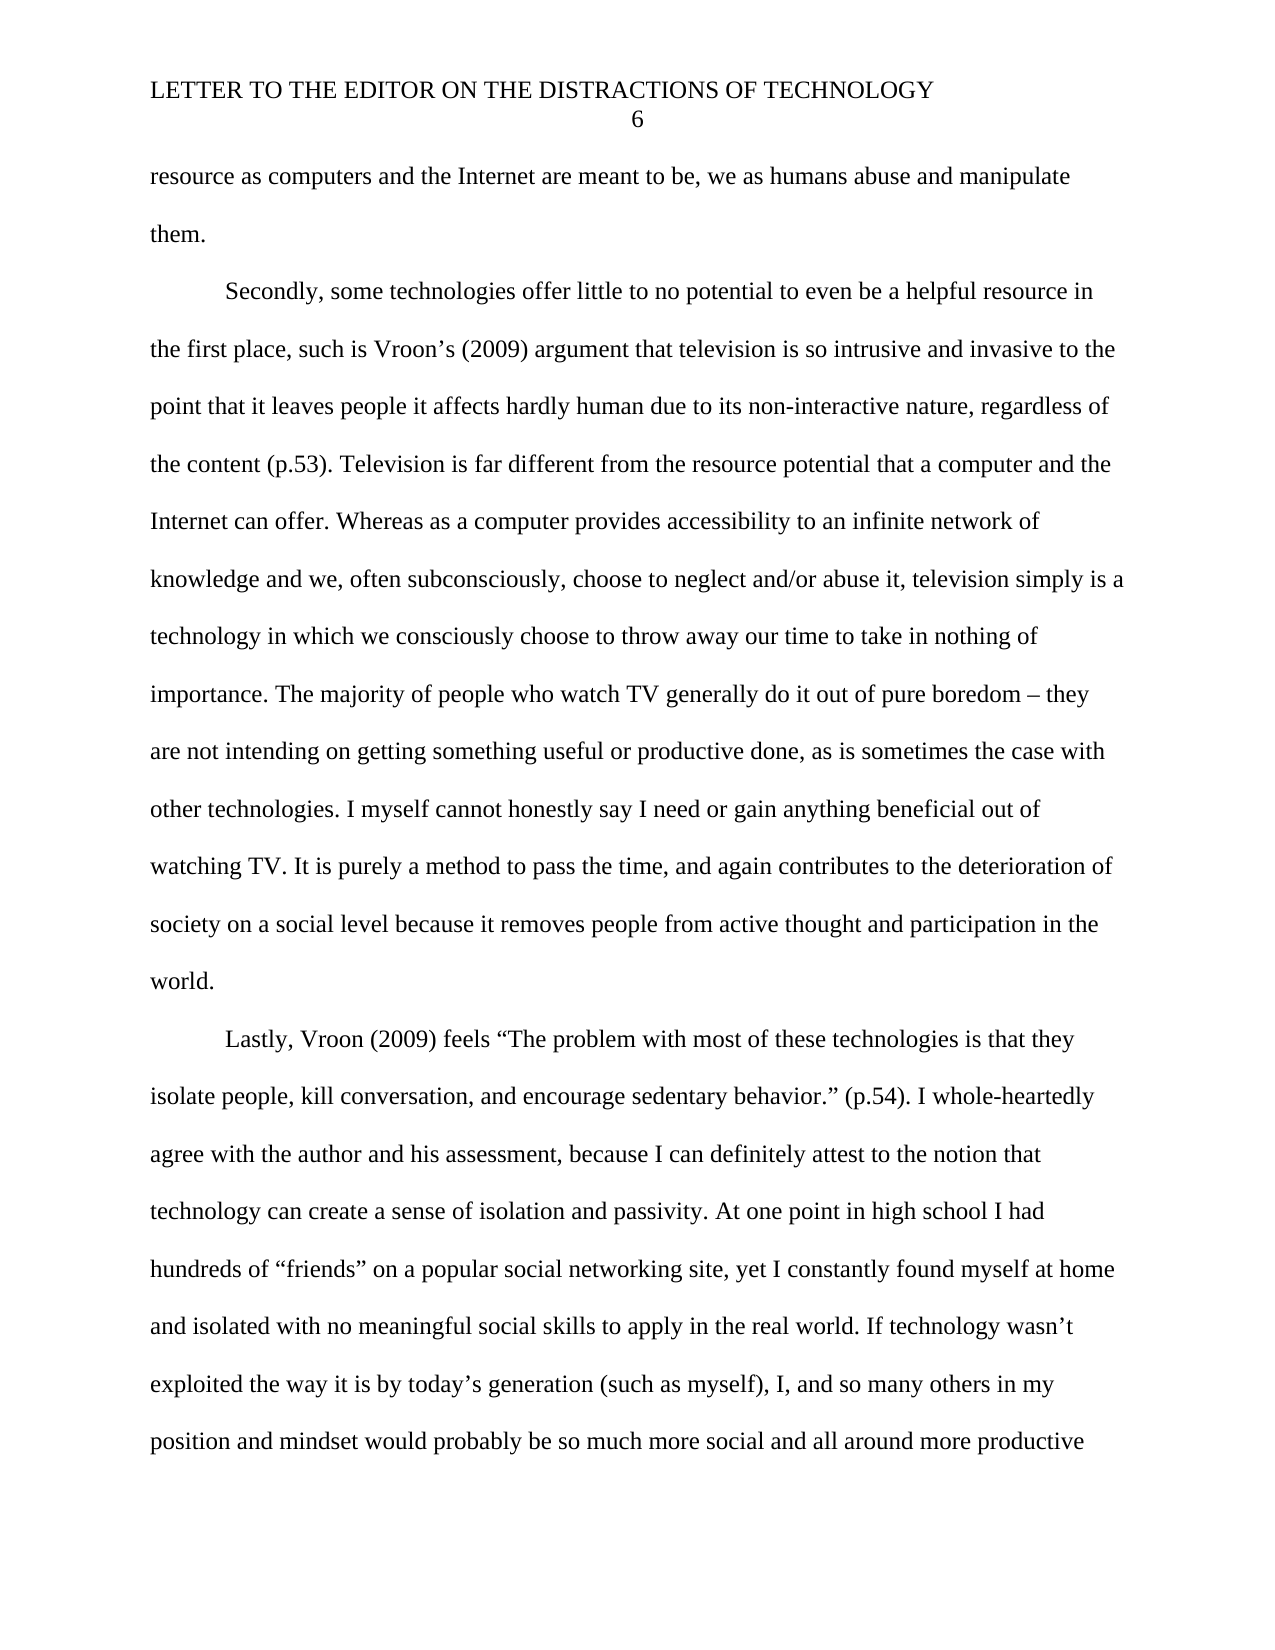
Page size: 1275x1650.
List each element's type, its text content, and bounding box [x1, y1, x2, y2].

text Secondly, some technologies offer little to no potential to even be a helpful resource in the first place, such is Vroon’s (2009) argument that television is so intrusive and invasive to the point that it leaves people it affects hardly human due to its non-interactive nature, regardless of the content (p.53). Television is far different from the resource potential that a computer and the Internet can offer. Whereas as a computer provides accessibility to an infinite network of knowledge and we, often subconsciously, choose to neglect and/or abuse it, television simply is a technology in which we consciously choose to throw away our time to take in nothing of importance. The majority of people who watch TV generally do it out of pure boredom – they are not intending on getting something useful or productive done, as is sometimes the case with other technologies. I myself cannot honestly say I need or gain anything beneficial out of watching TV. It is purely a method to pass the time, and again contributes to the deterioration of society on a social level because it removes people from active thought and participation in the world. [150, 276, 1125, 995]
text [150, 1024, 1125, 1455]
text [150, 161, 1125, 247]
